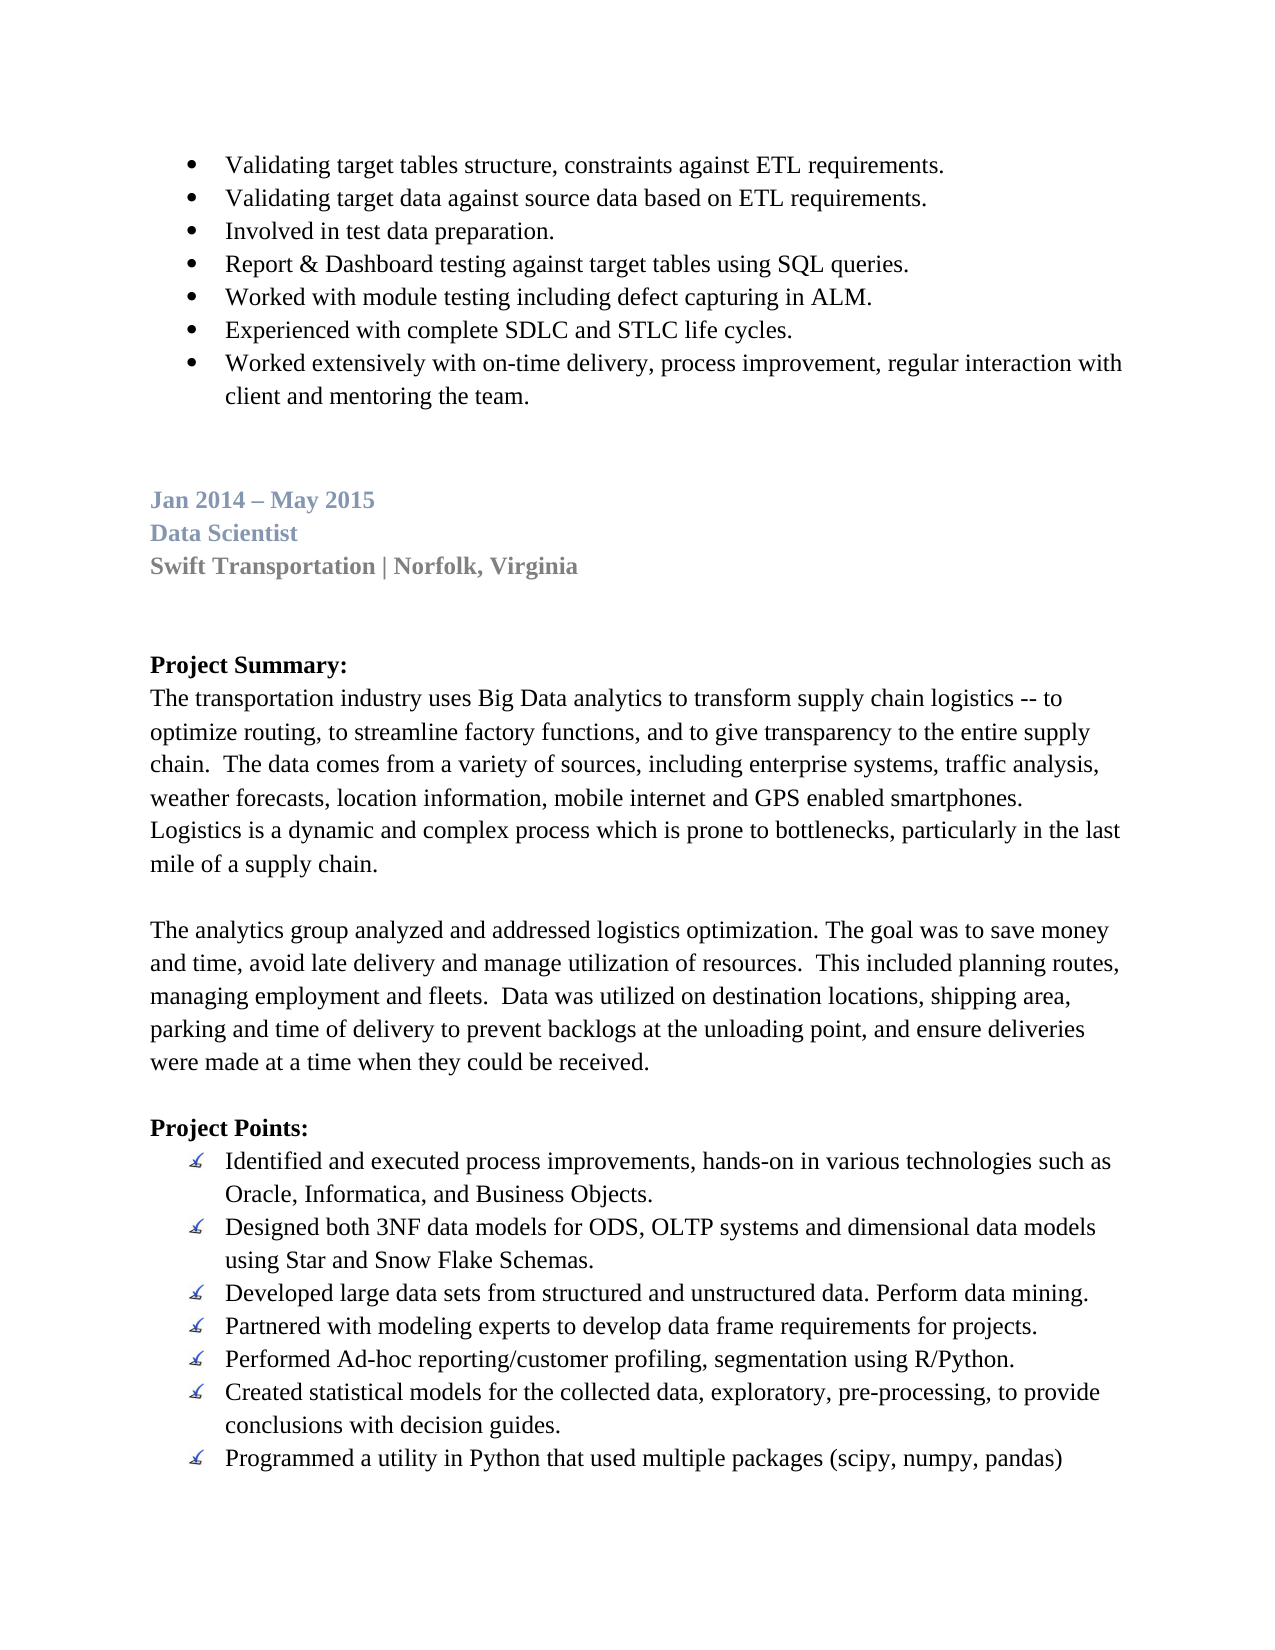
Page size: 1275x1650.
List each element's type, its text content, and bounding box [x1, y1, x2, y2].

picture [188, 1449, 204, 1467]
text Data Scientist [150, 518, 1125, 547]
picture [188, 1317, 204, 1335]
text Jan 2014 – May 2015 [150, 485, 1125, 514]
list Performed Ad-hoc reporting/customer profiling, segmentation using R/Python. [187, 1344, 1125, 1373]
list Report & Dashboard testing against target tables using SQL queries. [187, 249, 1125, 278]
list Validating target tables structure, constraints against ETL requirements. [187, 150, 1125, 179]
list Involved in test data preparation. [187, 216, 1125, 245]
list Worked with module testing including defect capturing in ALM. [187, 282, 1125, 311]
list Partnered with modeling experts to develop data frame requirements for projects. [187, 1311, 1125, 1340]
picture [188, 1284, 204, 1302]
text Swift Transportation | Norfolk, Virginia [150, 551, 1125, 580]
list Designed both 3NF data models for ODS, OLTP systems and dimensional data models using Star and Snow Flake Schemas. [187, 1212, 1125, 1274]
picture [188, 1218, 204, 1236]
text Project Points: [150, 1113, 1125, 1142]
list Validating target data against source data based on ETL requirements. [187, 183, 1125, 212]
list Worked extensively with on-time delivery, process improvement, regular interaction with client and mentoring the team. [187, 348, 1125, 410]
text Project Summary: [150, 651, 1125, 679]
list Experienced with complete SDLC and STLC life cycles. [187, 315, 1125, 344]
list Developed large data sets from structured and unstructured data. Perform data mining. [187, 1278, 1125, 1307]
picture [188, 1383, 204, 1401]
list Created statistical models for the collected data, exploratory, pre-processing, to provide conclusions with decision guides. [187, 1377, 1125, 1439]
list Identified and executed process improvements, hands-on in various technologies such as Oracle, Informatica, and Business Objects. [187, 1146, 1125, 1208]
picture [188, 1350, 204, 1368]
list Programmed a utility in Python that used multiple packages (scipy, numpy, pandas) [187, 1443, 1125, 1472]
picture [188, 1152, 204, 1170]
text The analytics group analyzed and addressed logistics optimization. The goal was to save money and time, avoid late delivery and manage utilization of resources. This included planning routes, managing employment and fleets. Data was utilized on destination locations, shipping area, parking and time of delivery to prevent backlogs at the unloading point, and ensure deliveries were made at a time when they could be received. [150, 915, 1125, 1076]
text The transportation industry uses Big Data analytics to transform supply chain logistics -- to optimize routing, to streamline factory functions, and to give transparency to the entire supply chain. The data comes from a variety of sources, including enterprise systems, traffic analysis, weather forecasts, location information, mobile internet and GPS enabled smartphones. Logistics is a dynamic and complex process which is prone to bottlenecks, particularly in the last mile of a supply chain. [150, 683, 1125, 877]
